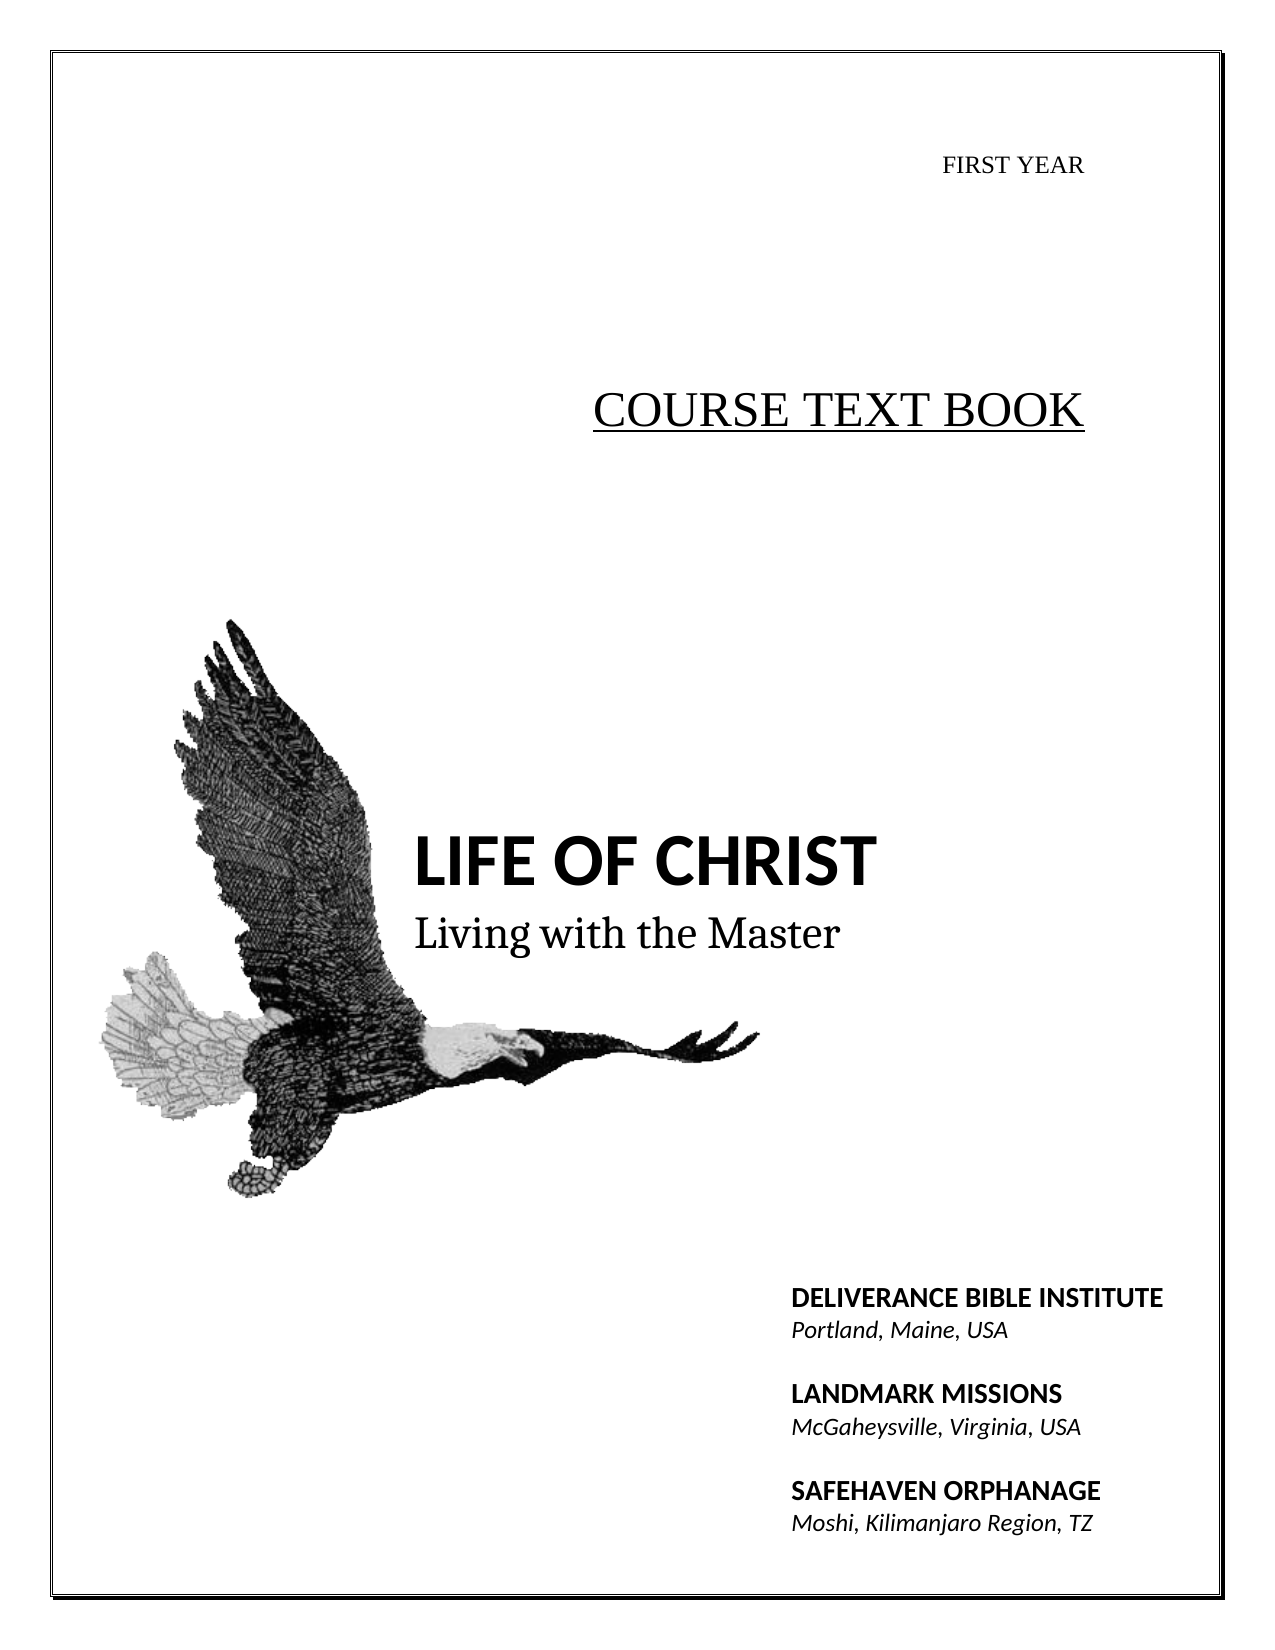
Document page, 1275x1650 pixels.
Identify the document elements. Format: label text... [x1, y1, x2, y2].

text FIRST YEAR [187, 150, 1084, 179]
text COURSE TEXT BOOK [187, 380, 1084, 437]
table_header Life of Christ [403, 813, 1174, 907]
table_cell Living with the Master [403, 907, 1174, 963]
picture [90, 612, 766, 1207]
